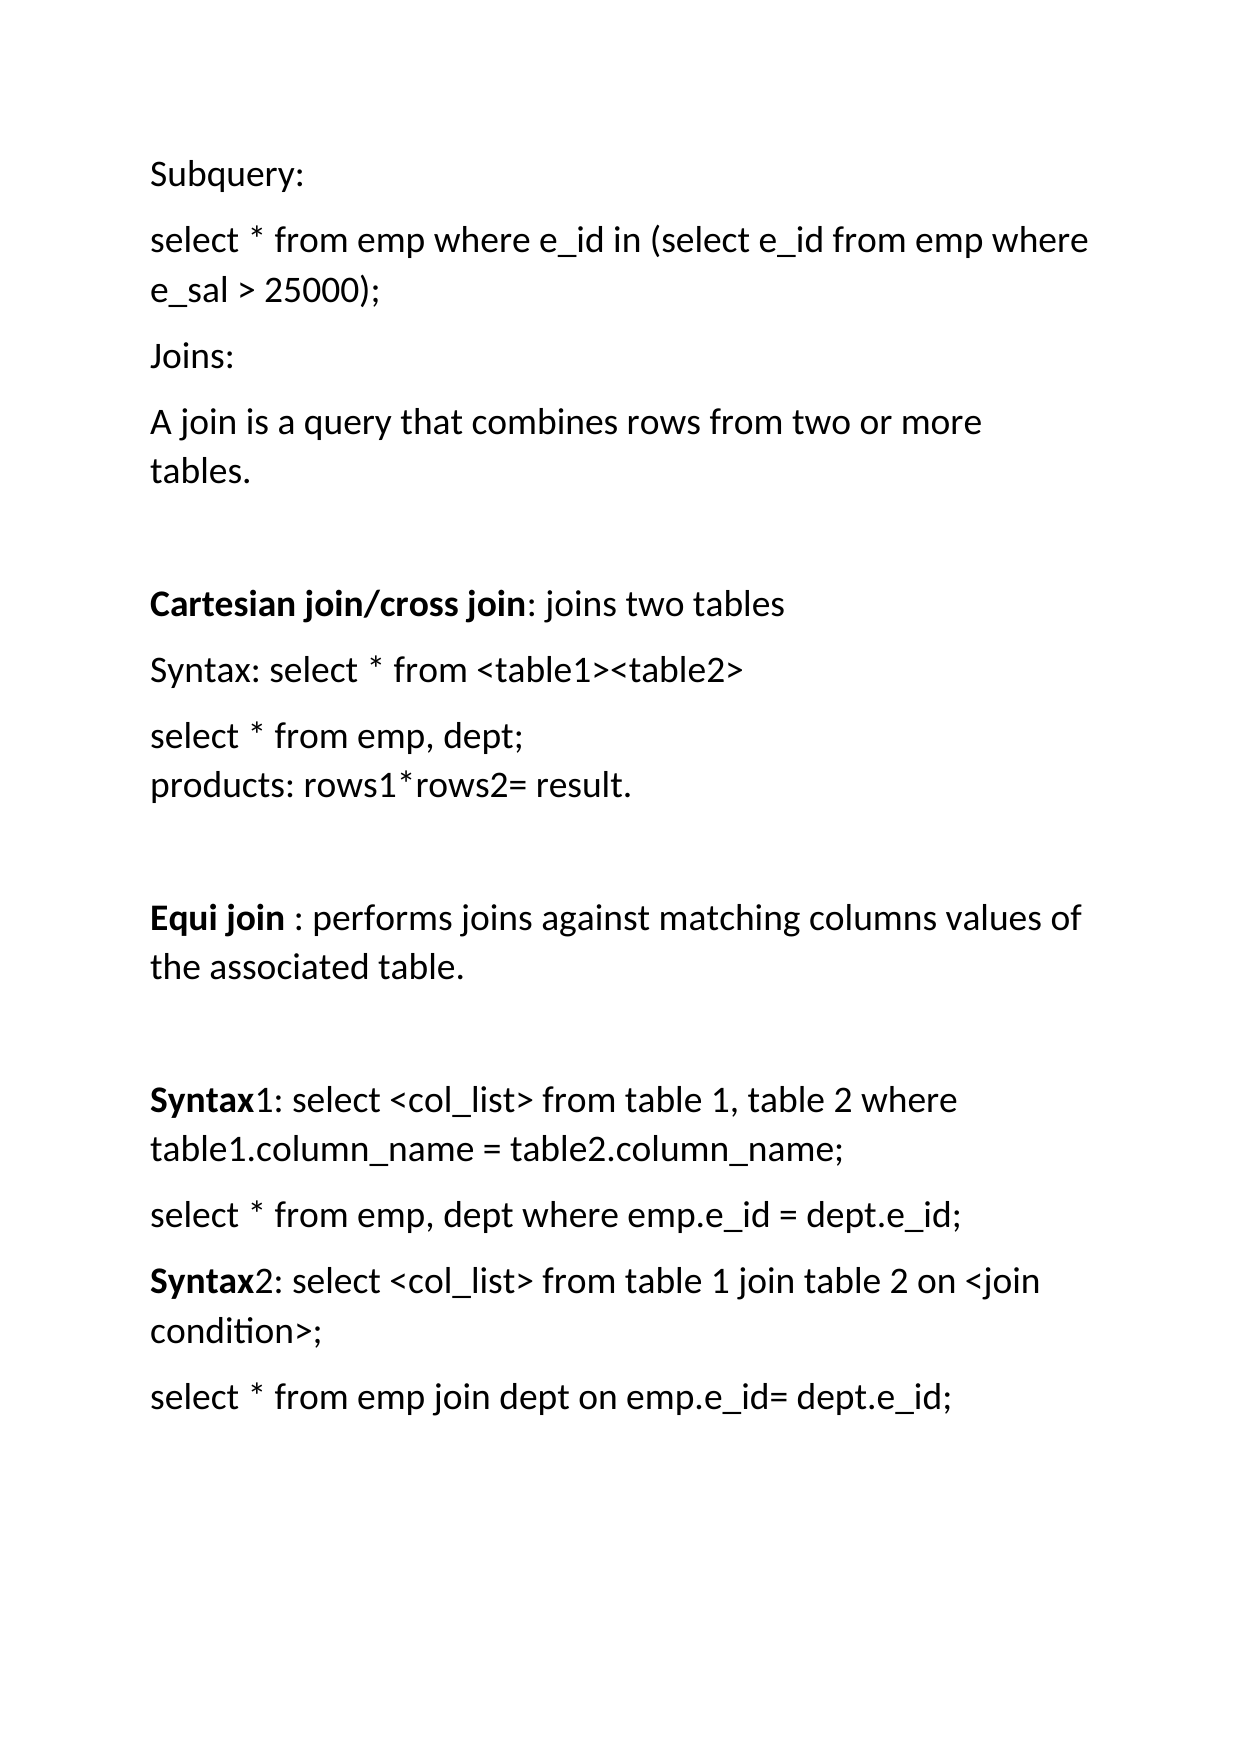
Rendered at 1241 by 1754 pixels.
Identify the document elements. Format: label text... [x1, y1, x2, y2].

text Syntax1: select <col_list> from table 1, table 2 where table1.column_name = table2.column_name; [150, 1076, 1090, 1171]
text Syntax: select * from <table1><table2> [150, 646, 1090, 692]
text A join is a query that combines rows from two or more tables. [150, 398, 1090, 493]
text select * from emp where e_id in (select e_id from emp where e_sal > 25000); [150, 216, 1090, 311]
text Syntax2: select <col_list> from table 1 join table 2 on <join condition>; [150, 1257, 1090, 1353]
text Equi join : performs joins against matching columns values of the associated table. [150, 894, 1090, 989]
text select * from emp join dept on emp.e_id= dept.e_id; [150, 1373, 1090, 1419]
text select * from emp, dept; products: rows1*rows2= result. [150, 712, 1090, 807]
text Cartesian join/cross join: joins two tables [150, 580, 1090, 626]
text Subquery: [150, 150, 1090, 196]
text select * from emp, dept where emp.e_id = dept.e_id; [150, 1191, 1090, 1237]
text Joins: [150, 332, 1090, 378]
